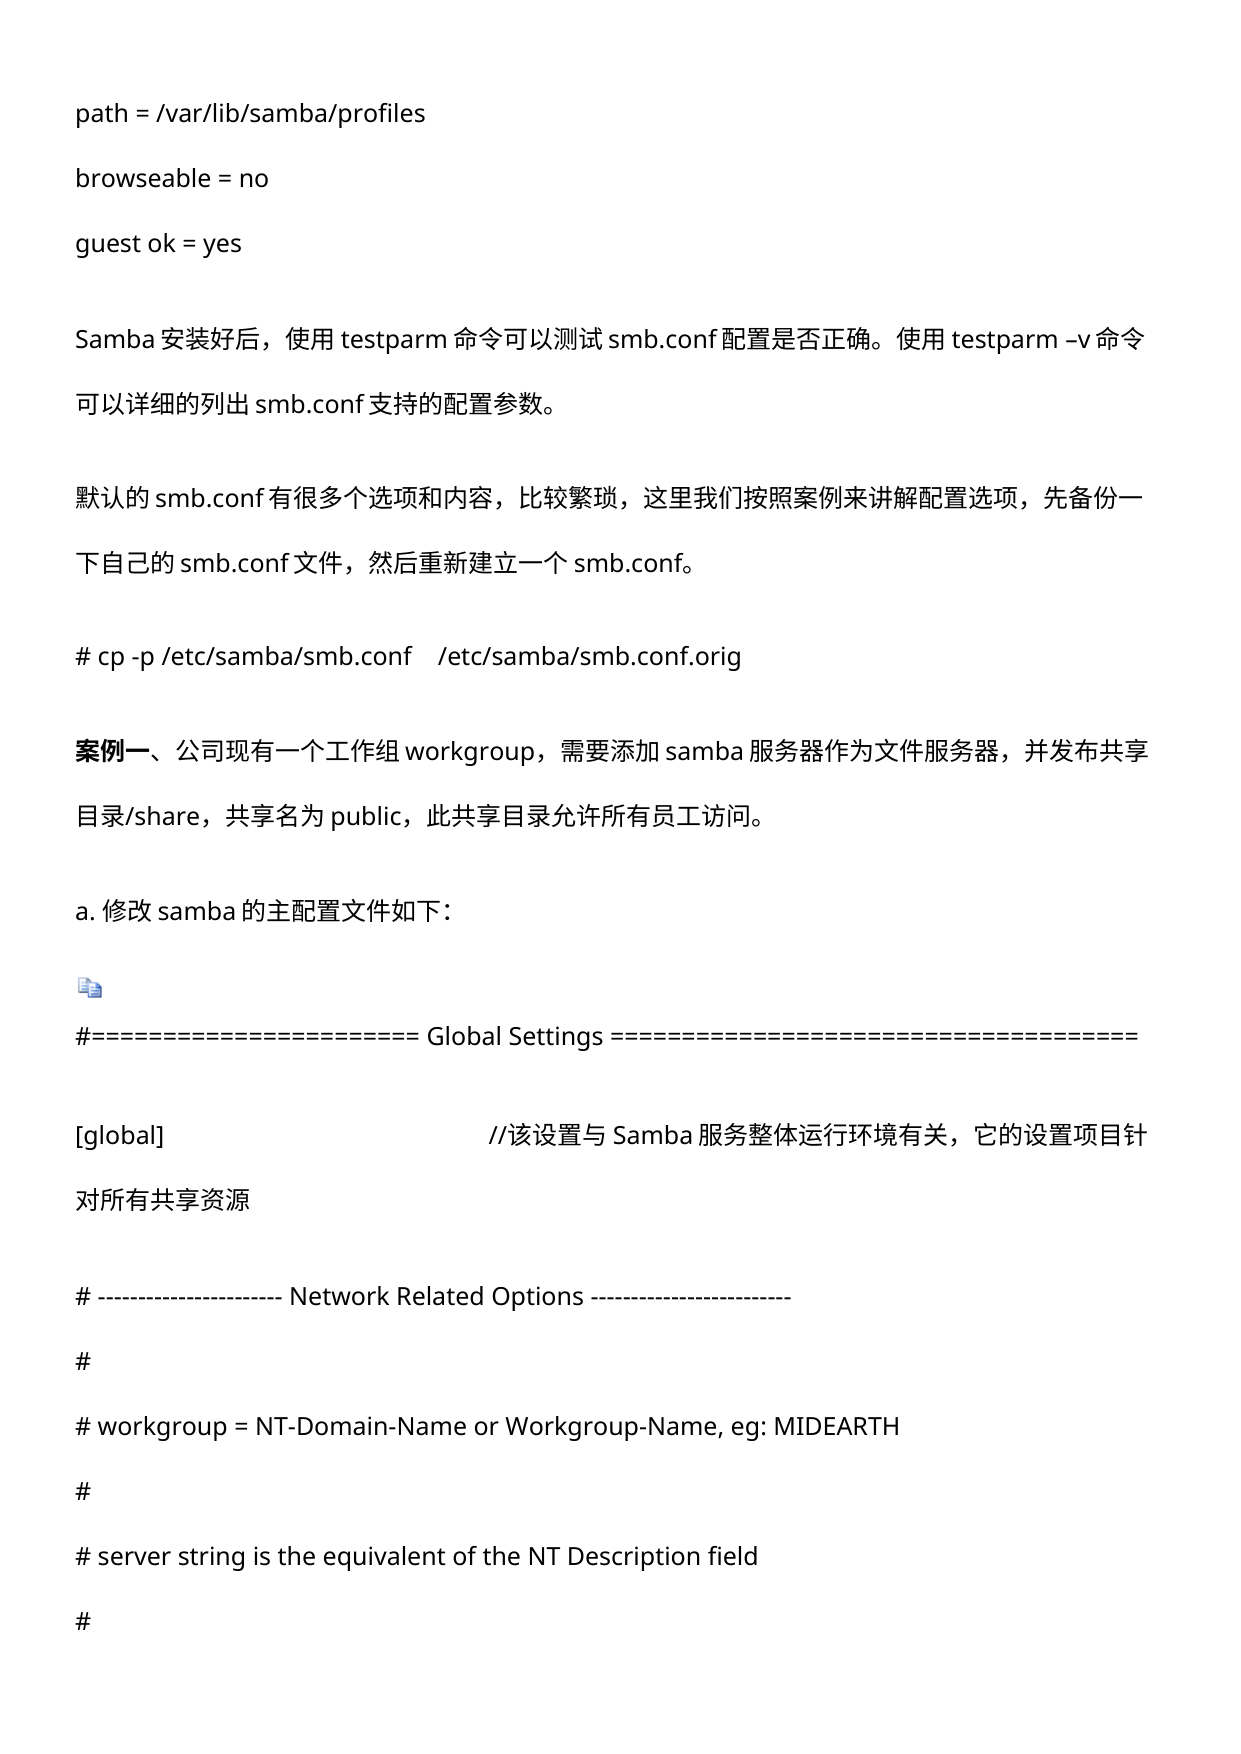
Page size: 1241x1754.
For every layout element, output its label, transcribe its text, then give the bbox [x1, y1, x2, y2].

text # [75, 1588, 1165, 1653]
text [global] //该设置与Samba服务整体运行环境有关，它的设置项目针对所有共享资源 [75, 1101, 1165, 1231]
picture [75, 971, 107, 1003]
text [75, 81, 1165, 276]
text # ----------------------- Network Related Options ------------------------- [75, 1263, 1165, 1328]
text # [75, 1328, 1165, 1393]
text 默认的smb.conf有很多个选项和内容，比较繁琐，这里我们按照案例来讲解配置选项，先备份一下自己的smb.conf文件，然后重新建立一个smb.conf。 [75, 464, 1165, 594]
text # workgroup = NT-Domain-Name or Workgroup-Name, eg: MIDEARTH [75, 1393, 1165, 1458]
text Samba安装好后，使用testparm命令可以测试smb.conf配置是否正确。使用testparm –v命令可以详细的列出smb.conf支持的配置参数。 [75, 305, 1165, 435]
text # cp -p /etc/samba/smb.conf /etc/samba/smb.conf.orig [75, 623, 1165, 688]
text a. 修改samba的主配置文件如下： [75, 877, 1165, 942]
text #======================= Global Settings ===================================== [75, 1003, 1165, 1068]
text 案例一、公司现有一个工作组workgroup，需要添加samba服务器作为文件服务器，并发布共享目录/share，共享名为public，此共享目录允许所有员工访问。 [75, 717, 1165, 847]
text # [75, 1458, 1165, 1523]
text # server string is the equivalent of the NT Description field [75, 1523, 1165, 1588]
